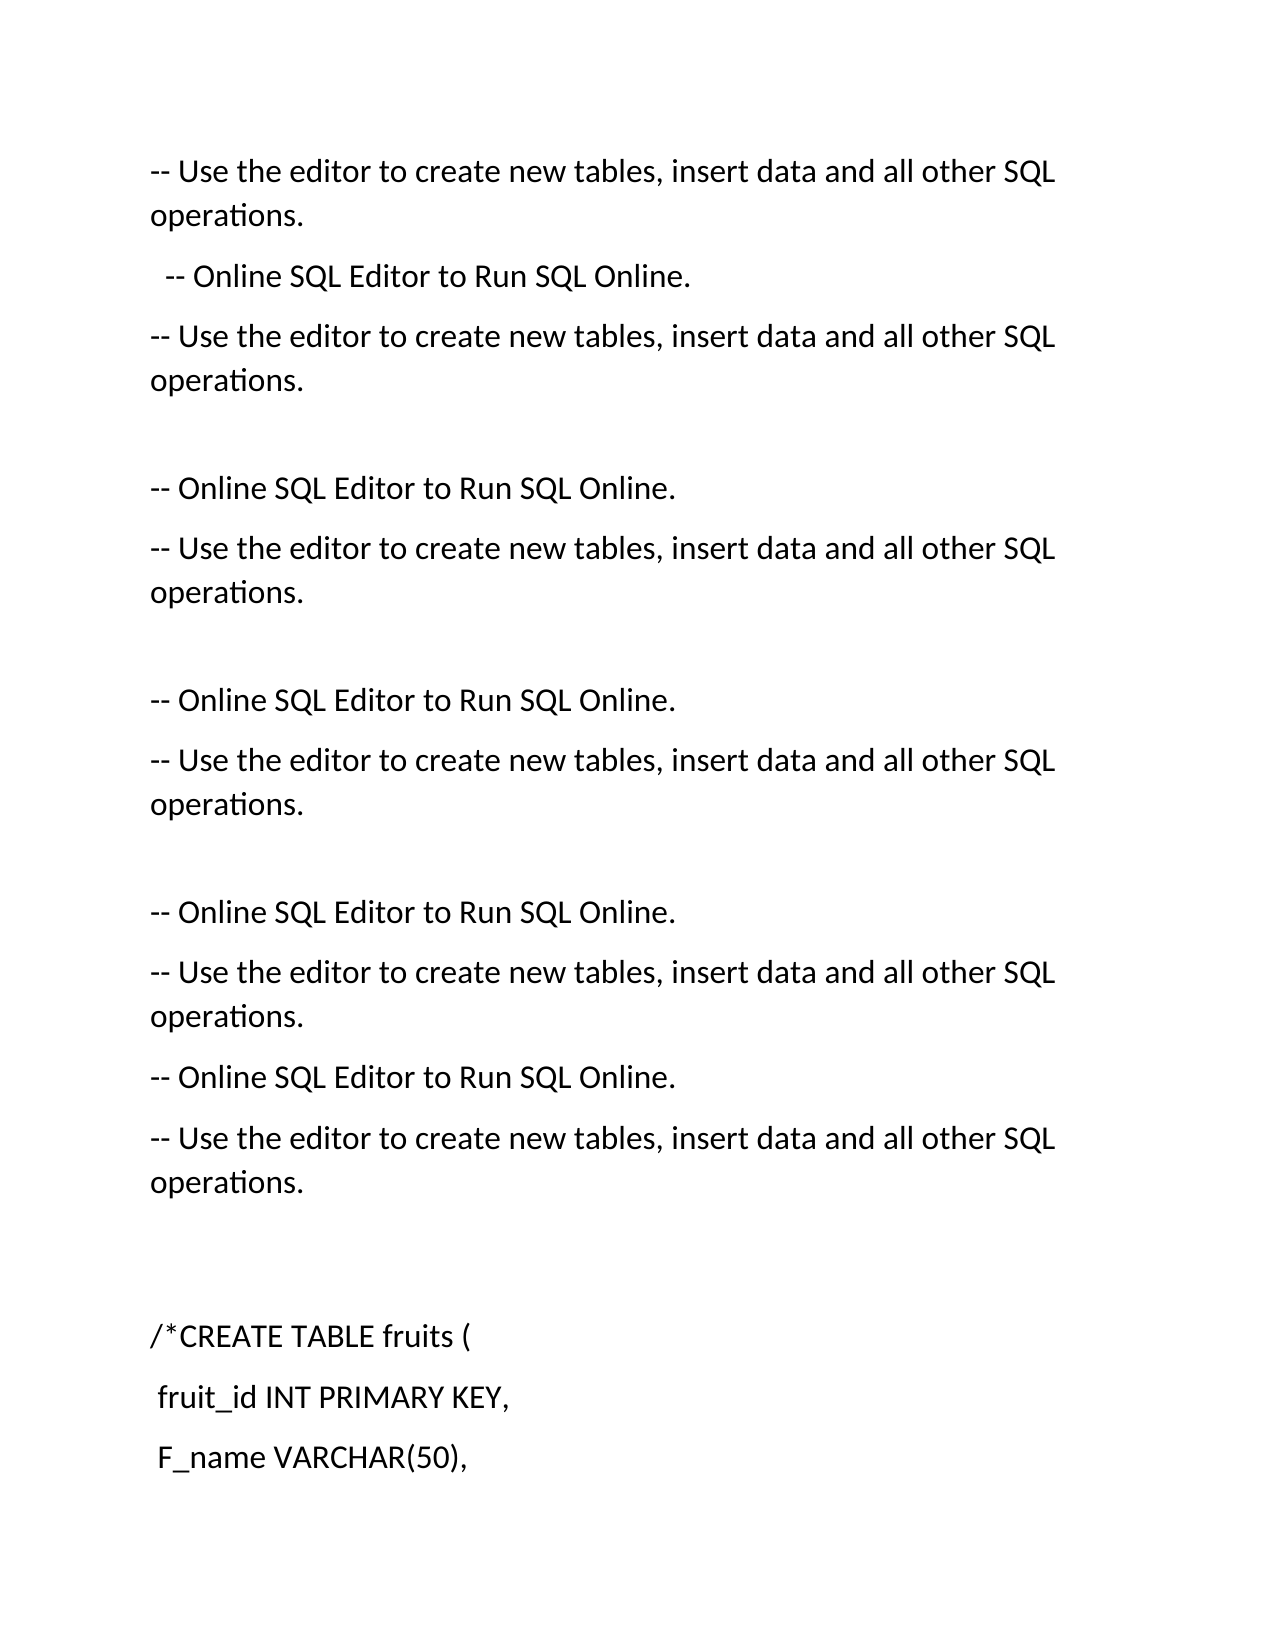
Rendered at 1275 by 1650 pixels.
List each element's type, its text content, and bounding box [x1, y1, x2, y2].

text -- Online SQL Editor to Run SQL Online. [150, 891, 1125, 932]
text -- Use the editor to create new tables, insert data and all other SQL operations. [150, 951, 1125, 1036]
text -- Online SQL Editor to Run SQL Online. [150, 1056, 1125, 1097]
text -- Use the editor to create new tables, insert data and all other SQL operations. [150, 527, 1125, 612]
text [150, 150, 1125, 235]
text -- Use the editor to create new tables, insert data and all other SQL operations. [150, 1117, 1125, 1201]
text -- Online SQL Editor to Run SQL Online. [150, 254, 1125, 295]
text F_name VARCHAR(50), [150, 1436, 1125, 1477]
text /*CREATE TABLE fruits ( [150, 1315, 1125, 1356]
text -- Use the editor to create new tables, insert data and all other SQL operations. [150, 739, 1125, 824]
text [150, 315, 1125, 400]
text -- Online SQL Editor to Run SQL Online. [150, 679, 1125, 719]
text fruit_id INT PRIMARY KEY, [150, 1376, 1125, 1416]
text -- Online SQL Editor to Run SQL Online. [150, 467, 1125, 507]
